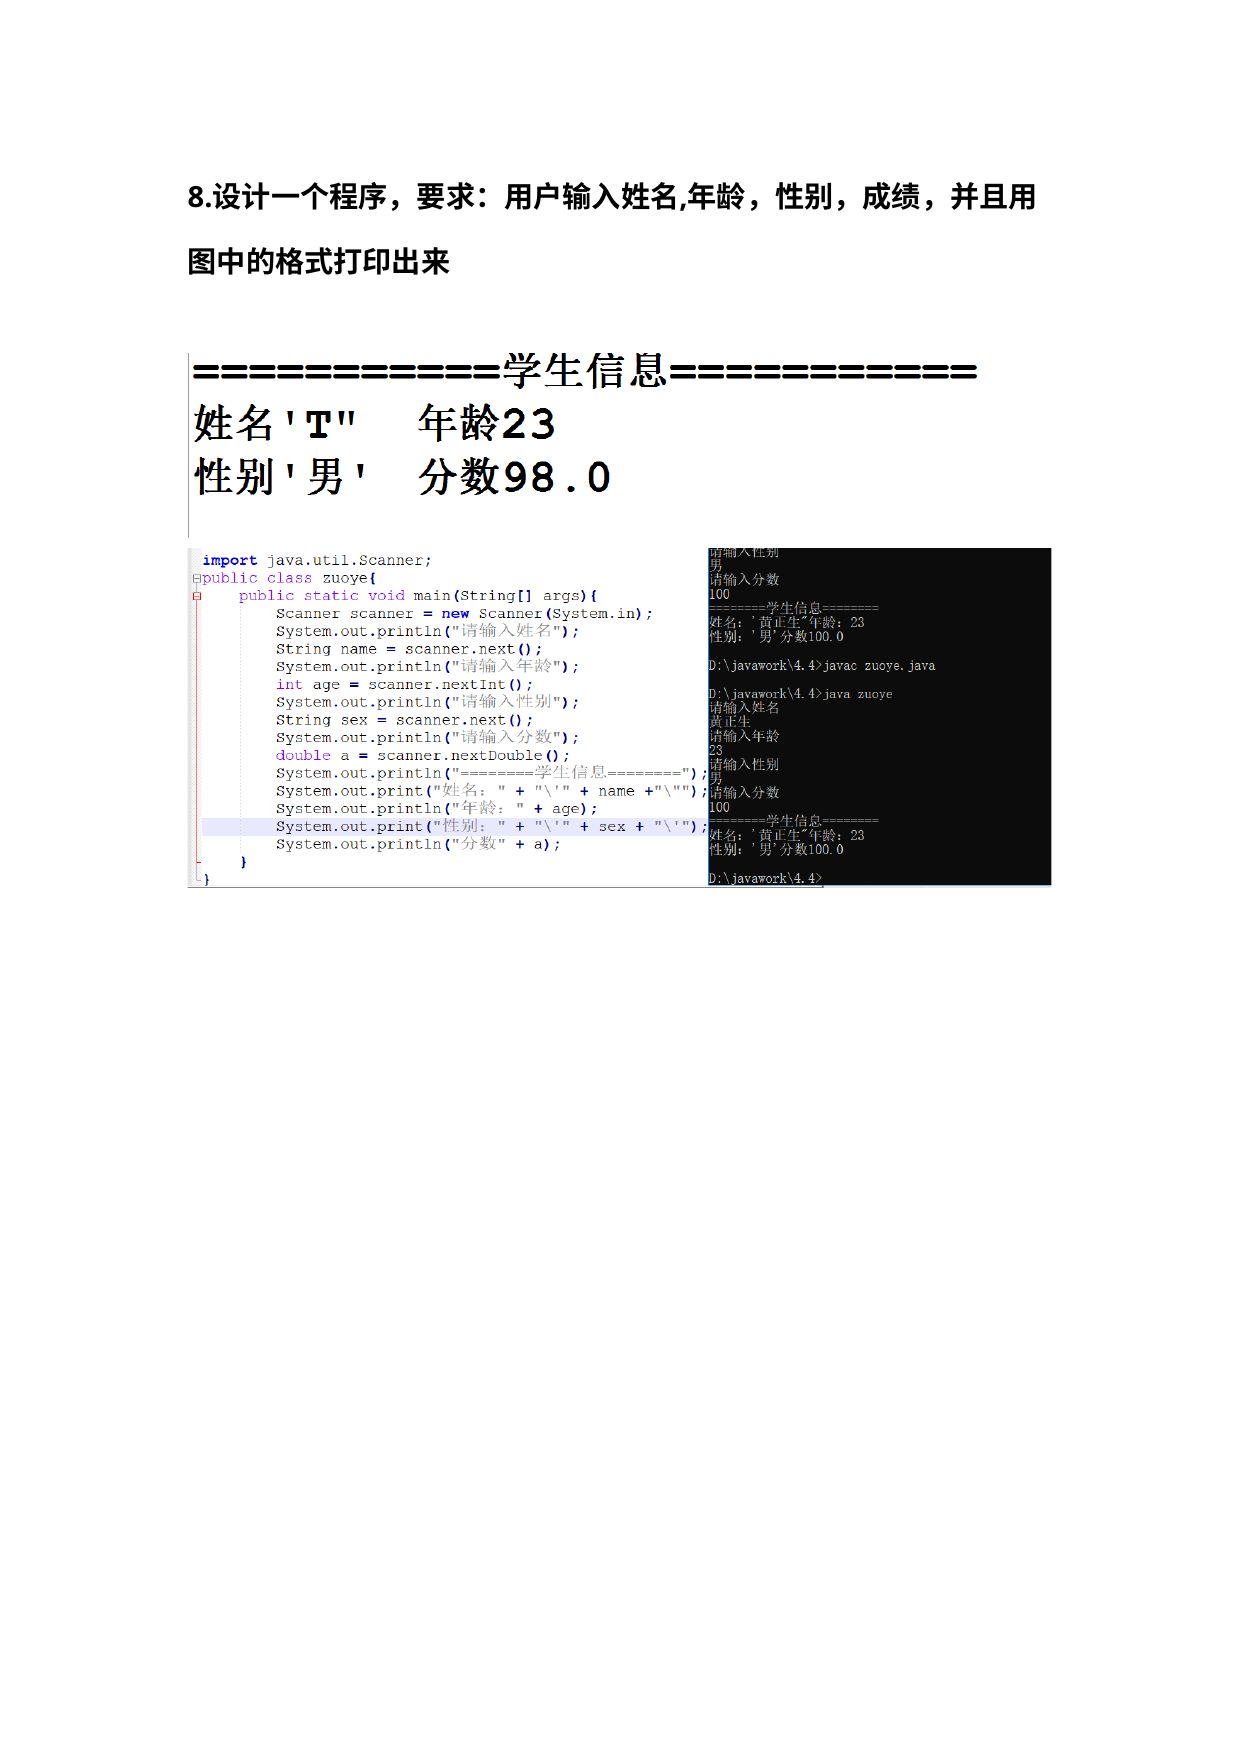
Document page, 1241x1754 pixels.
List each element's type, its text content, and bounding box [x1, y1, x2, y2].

text 8.设计一个程序，要求：用户输入姓名,年龄，性别，成绩，并且用图中的格式打印出来 [187, 162, 1053, 292]
picture [187, 353, 1052, 538]
picture [187, 548, 1052, 888]
